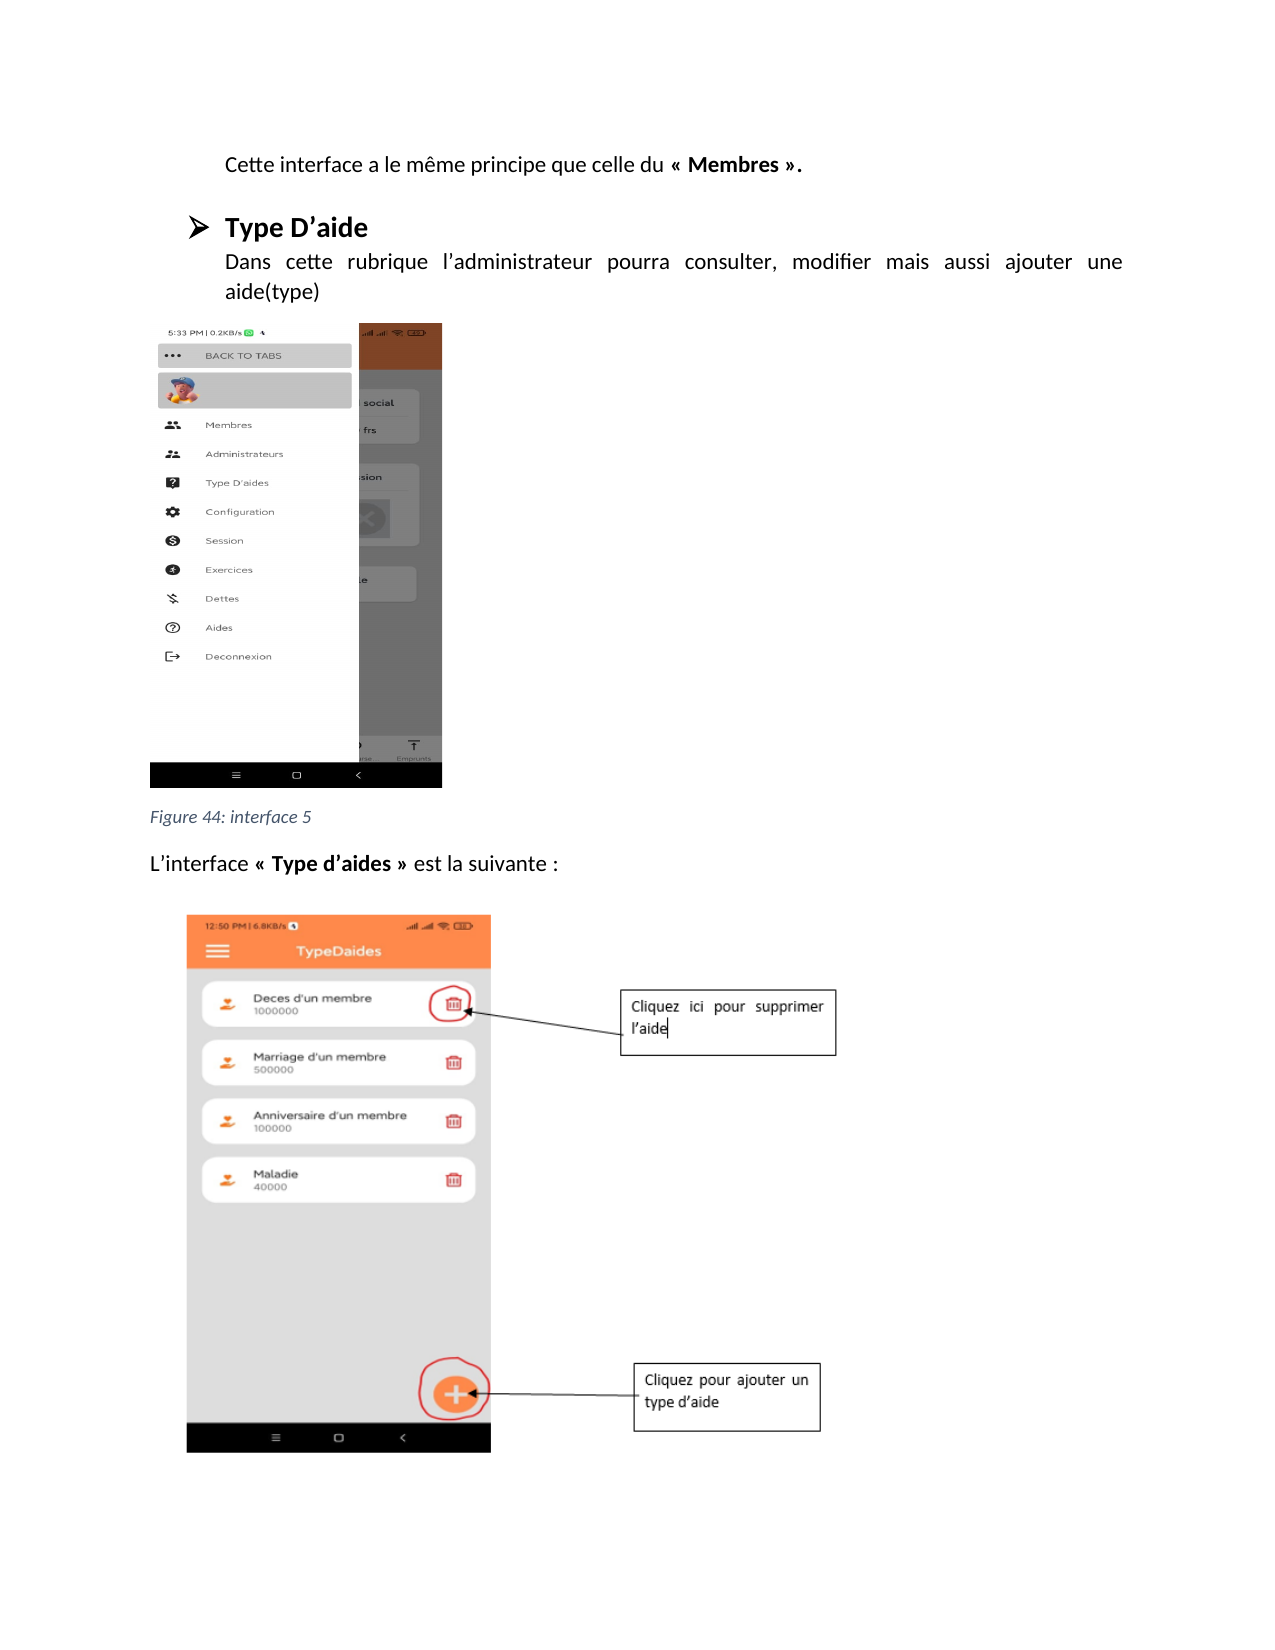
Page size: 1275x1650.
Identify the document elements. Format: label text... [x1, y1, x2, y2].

text L’interface « Type d’aides » est la suivante : [150, 849, 1125, 877]
picture [150, 895, 871, 1482]
picture [150, 323, 443, 788]
list Type D’aide [187, 209, 1125, 245]
text Figure 44: interface 5 [150, 806, 1125, 828]
list Dans cette rubrique l’administrateur pourra consulter, modifier mais aussi ajouter une aide(type) [225, 247, 1125, 305]
list Cette interface a le même principe que celle du « Membres ». [225, 150, 1125, 178]
